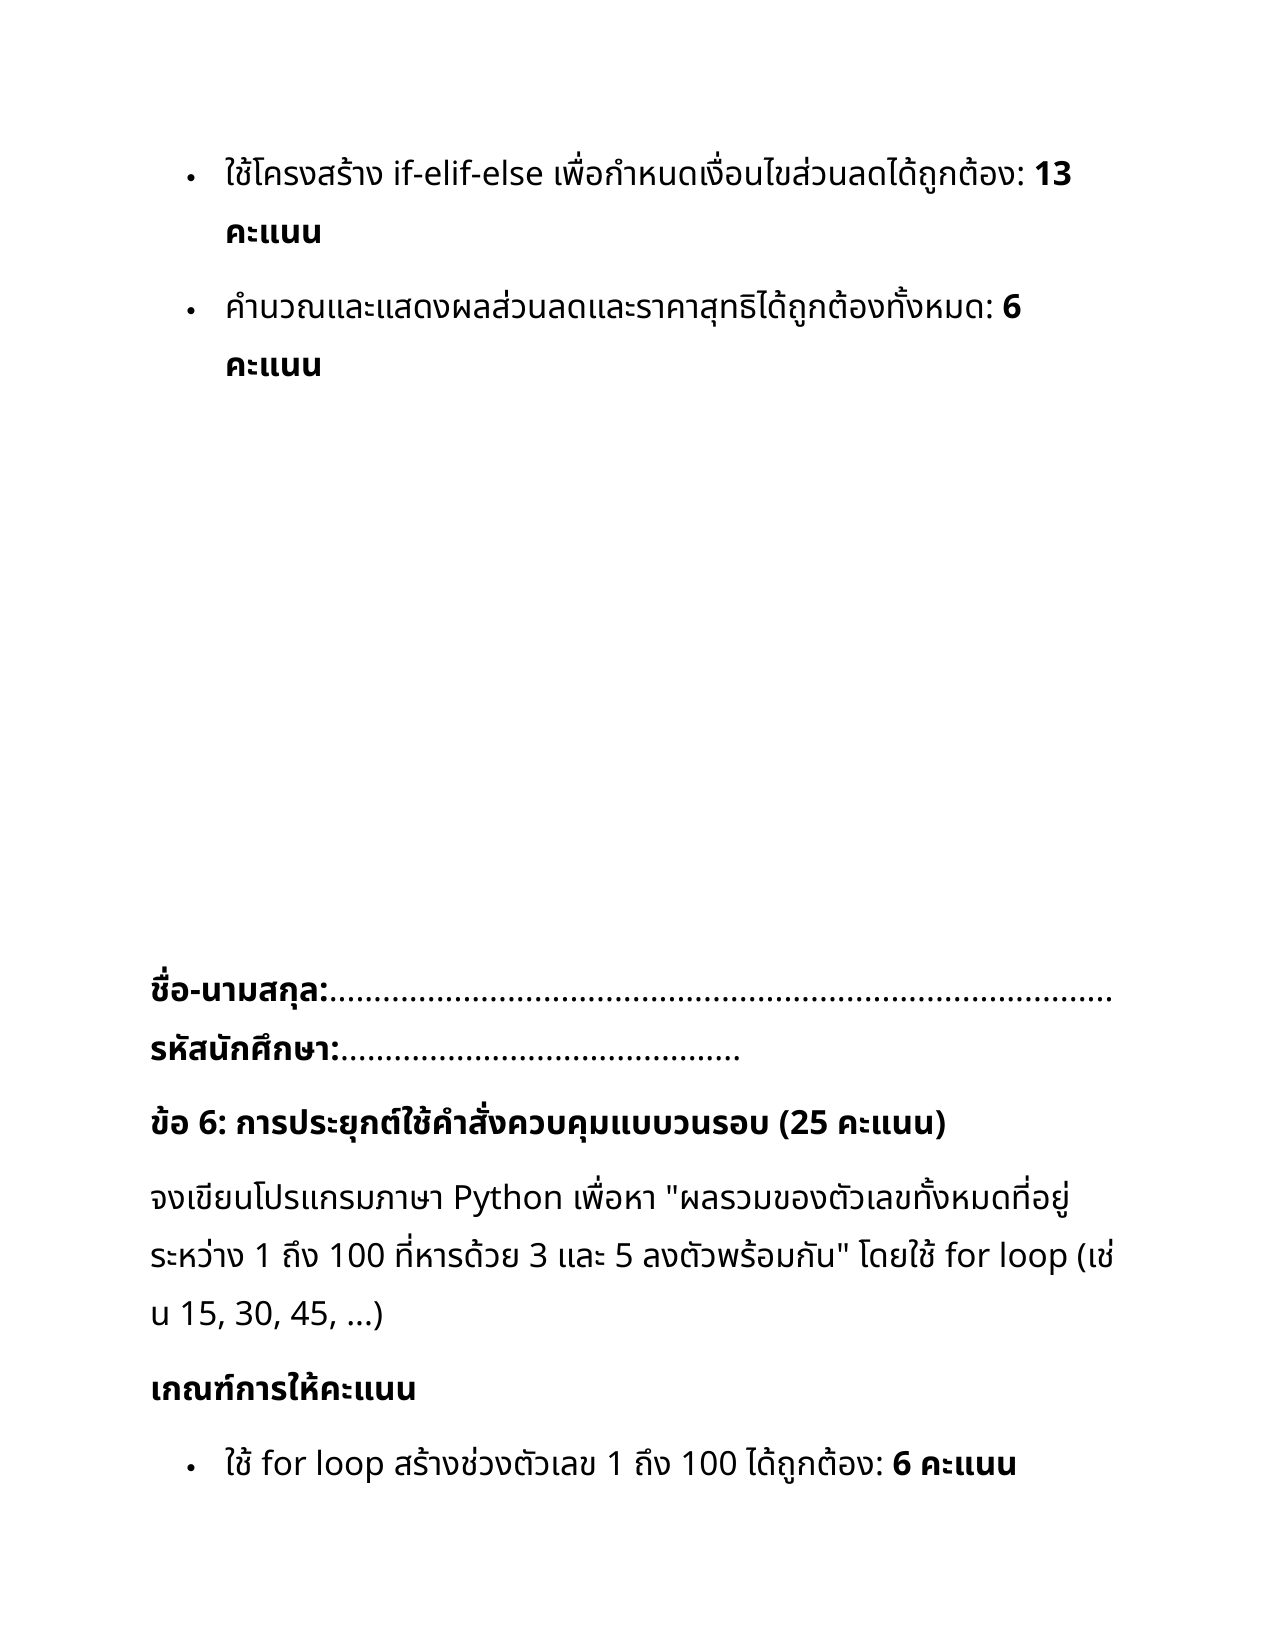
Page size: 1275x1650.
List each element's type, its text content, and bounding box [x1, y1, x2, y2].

text ชื่อ-นามสกุล:........................................................................................ รหัสนักศึกษา:............................................. [150, 966, 1125, 1075]
text เกณฑ์การให้คะแนน [150, 1365, 1125, 1415]
text จงเขียนโปรแกรมภาษา Python เพื่อหา "ผลรวมของตัวเลขทั้งหมดที่อยู่ระหว่าง 1 ถึง 100 ที่หารด้วย 3 และ 5 ลงตัวพร้อมกัน" โดยใช้ for loop (เช่น 15, 30, 45, ...) [150, 1174, 1125, 1341]
text ข้อ 6: การประยุกต์ใช้คำสั่งควบคุมแบบวนรอบ (25 คะแนน) [150, 1099, 1125, 1150]
list ใช้โครงสร้าง if-elif-else เพื่อกำหนดเงื่อนไขส่วนลดได้ถูกต้อง: 13 คะแนน [187, 150, 1125, 258]
list ใช้ for loop สร้างช่วงตัวเลข 1 ถึง 100 ได้ถูกต้อง: 6 คะแนน [187, 1439, 1125, 1490]
list คำนวณและแสดงผลส่วนลดและราคาสุทธิได้ถูกต้องทั้งหมด: 6 คะแนน [187, 283, 1125, 391]
